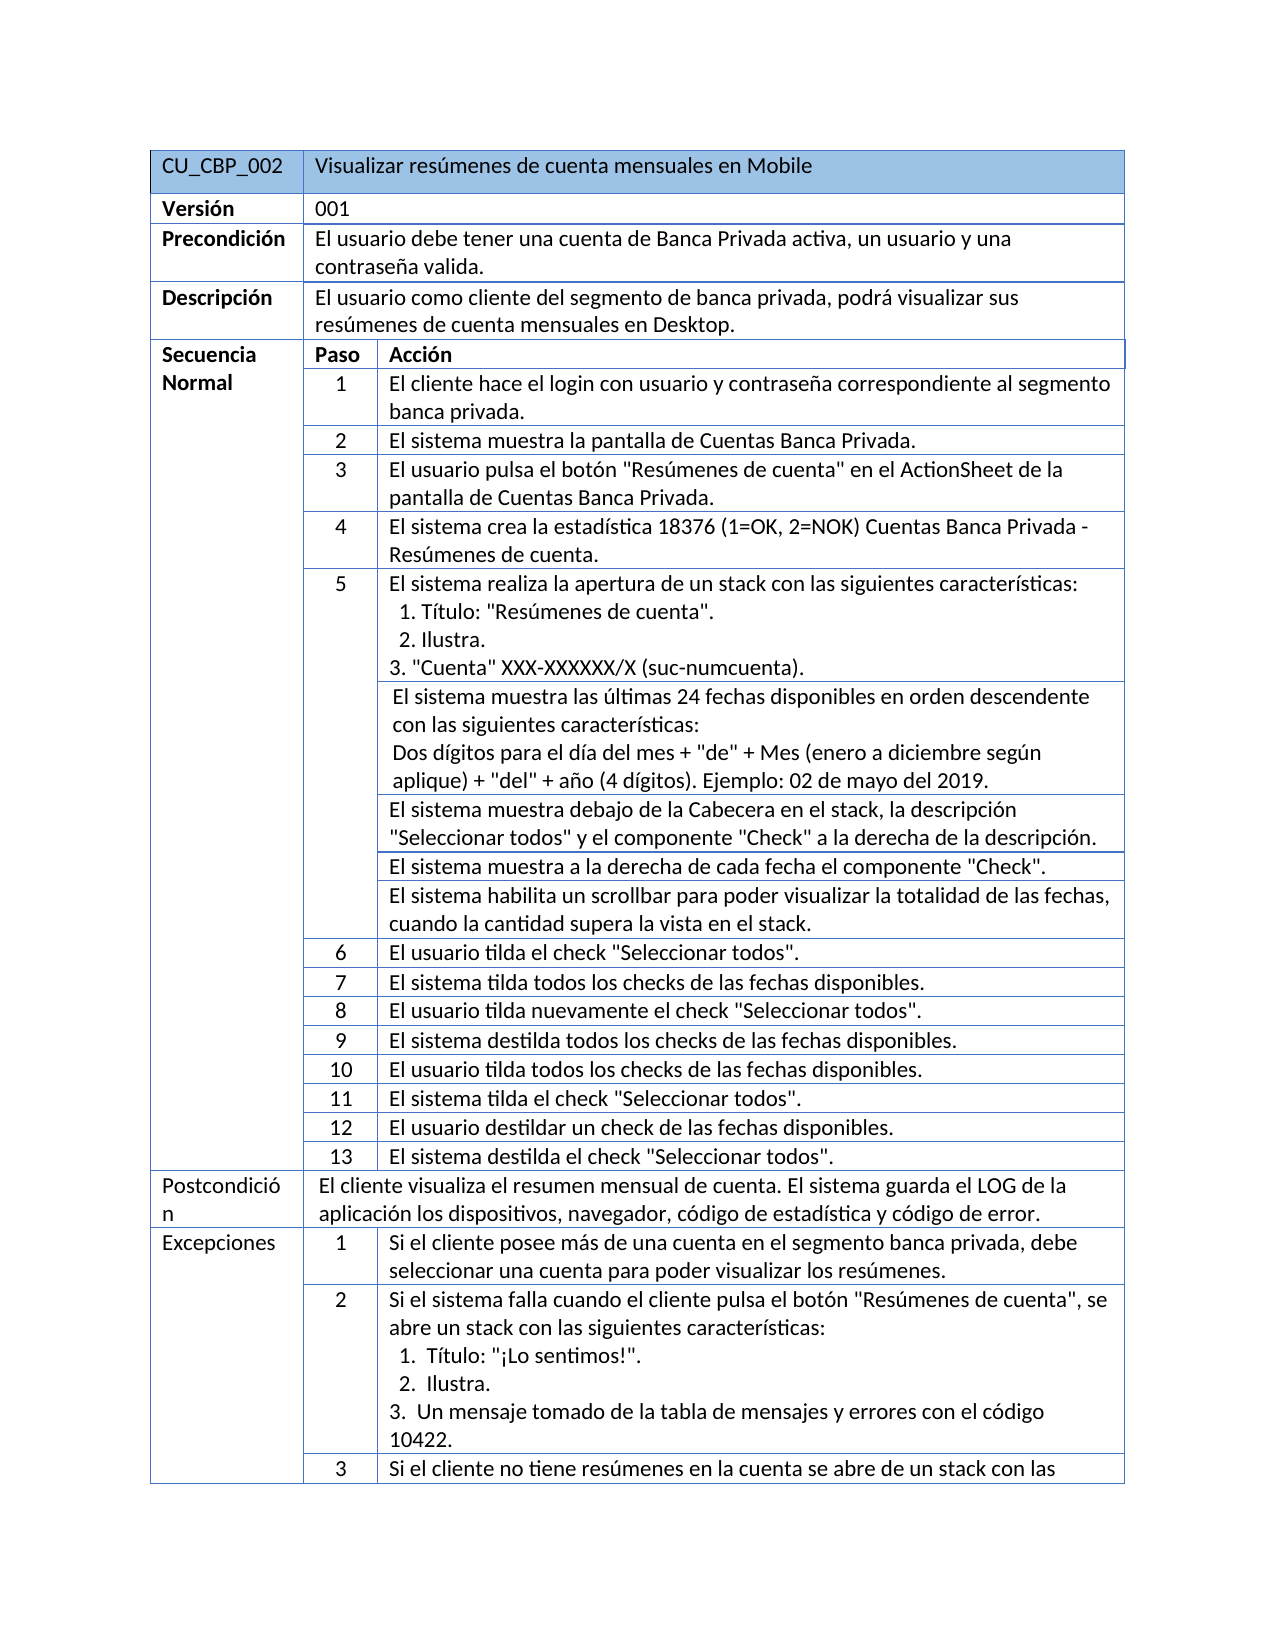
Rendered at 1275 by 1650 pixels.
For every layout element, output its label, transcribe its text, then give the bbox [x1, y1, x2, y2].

table_cell El usuario tilda nuevamente el check "Seleccionar todos". [378, 997, 1124, 1025]
table_cell El usuario debe tener una cuenta de Banca Privada activa, un usuario y una contraseña valida. [304, 225, 1124, 281]
table_cell 12 [304, 1113, 377, 1141]
table_cell El usuario tilda todos los checks de las fechas disponibles. [378, 1055, 1124, 1083]
table_cell Acción [378, 340, 1124, 368]
table_cell 1 [304, 369, 377, 425]
table_cell El cliente hace el login con usuario y contraseña correspondiente al segmento banca privada. [378, 369, 1124, 425]
table_cell 11 [304, 1084, 377, 1112]
table_cell El sistema destilda todos los checks de las fechas disponibles. [378, 1026, 1124, 1054]
table_cell El sistema crea la estadística 18376 (1=OK, 2=NOK) Cuentas Banca Privada - Resúmenes de cuenta. [378, 512, 1124, 568]
table_cell Si el sistema falla cuando el cliente pulsa el botón "Resúmenes de cuenta", se abre un stack con las siguientes características: 1. Título: "¡Lo sentimos!". 2. Ilustra. 3. Un mensaje tomado de la tabla de mensajes y errores con el código 10422. [378, 1285, 1124, 1453]
table_cell Versión [151, 194, 303, 222]
table_cell Si el cliente posee más de una cuenta en el segmento banca privada, debe seleccionar una cuenta para poder visualizar los resúmenes. [378, 1228, 1124, 1284]
table_cell El sistema muestra las últimas 24 fechas disponibles en orden descendente con las siguientes características: Dos dígitos para el día del mes + "de" + Mes (enero a diciembre según aplique) + "del" + año (4 dígitos). Ejemplo: 02 de mayo del 2019. [378, 682, 1124, 794]
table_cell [378, 1454, 1124, 1482]
table_cell El sistema muestra la pantalla de Cuentas Banca Privada. [378, 426, 1124, 454]
table_cell 001 [304, 194, 1124, 222]
table_header CU_CBP_002 [151, 151, 303, 193]
table_cell El sistema realiza la apertura de un stack con las siguientes características: 1. Título: "Resúmenes de cuenta". 2. Ilustra. 3. "Cuenta" XXX-XXXXXX/X (suc-numcuenta). [378, 569, 1124, 681]
table_cell Paso [304, 340, 377, 368]
table_cell 3 [304, 1454, 377, 1482]
table_cell 9 [304, 1026, 377, 1054]
table_cell 2 [304, 426, 377, 454]
table_cell Excepciones [151, 1228, 303, 1482]
table_cell El sistema destilda el check "Seleccionar todos". [378, 1142, 1124, 1170]
table_cell El usuario tilda el check "Seleccionar todos". [378, 939, 1124, 967]
table_cell 4 [304, 512, 377, 568]
table_cell Secuencia Normal [151, 340, 303, 1170]
table_cell 2 [304, 1285, 377, 1453]
table_cell 8 [304, 997, 377, 1025]
table_cell El usuario como cliente del segmento de banca privada, podrá visualizar sus resúmenes de cuenta mensuales en Desktop. [304, 283, 1124, 339]
table_cell El usuario pulsa el botón "Resúmenes de cuenta" en el ActionSheet de la pantalla de Cuentas Banca Privada. [378, 455, 1124, 511]
table_cell 3 [304, 455, 377, 511]
table_cell 13 [304, 1142, 377, 1170]
table_cell El sistema habilita un scrollbar para poder visualizar la totalidad de las fechas, cuando la cantidad supera la vista en el stack. [378, 881, 1124, 937]
table_cell 1 [304, 1228, 377, 1284]
table_cell Precondición [151, 224, 303, 281]
table_header Visualizar resúmenes de cuenta mensuales en Mobile [304, 151, 1124, 193]
table_cell El cliente visualiza el resumen mensual de cuenta. El sistema guarda el LOG de la aplicación los dispositivos, navegador, código de estadística y código de error. [304, 1171, 1124, 1227]
table_cell El sistema muestra debajo de la Cabecera en el stack, la descripción "Seleccionar todos" y el componente "Check" a la derecha de la descripción. [378, 795, 1124, 851]
table_cell 7 [304, 968, 377, 996]
table_cell 5 [304, 569, 377, 937]
table_cell El sistema tilda todos los checks de las fechas disponibles. [378, 968, 1124, 996]
table_cell 10 [304, 1055, 377, 1083]
table_cell Descripción [151, 282, 303, 339]
table_cell El sistema tilda el check "Seleccionar todos". [378, 1084, 1124, 1112]
table_cell Postcondición [151, 1171, 303, 1227]
table_cell 6 [304, 939, 377, 967]
table_cell El usuario destildar un check de las fechas disponibles. [378, 1113, 1124, 1141]
table_cell El sistema muestra a la derecha de cada fecha el componente "Check". [378, 853, 1124, 880]
